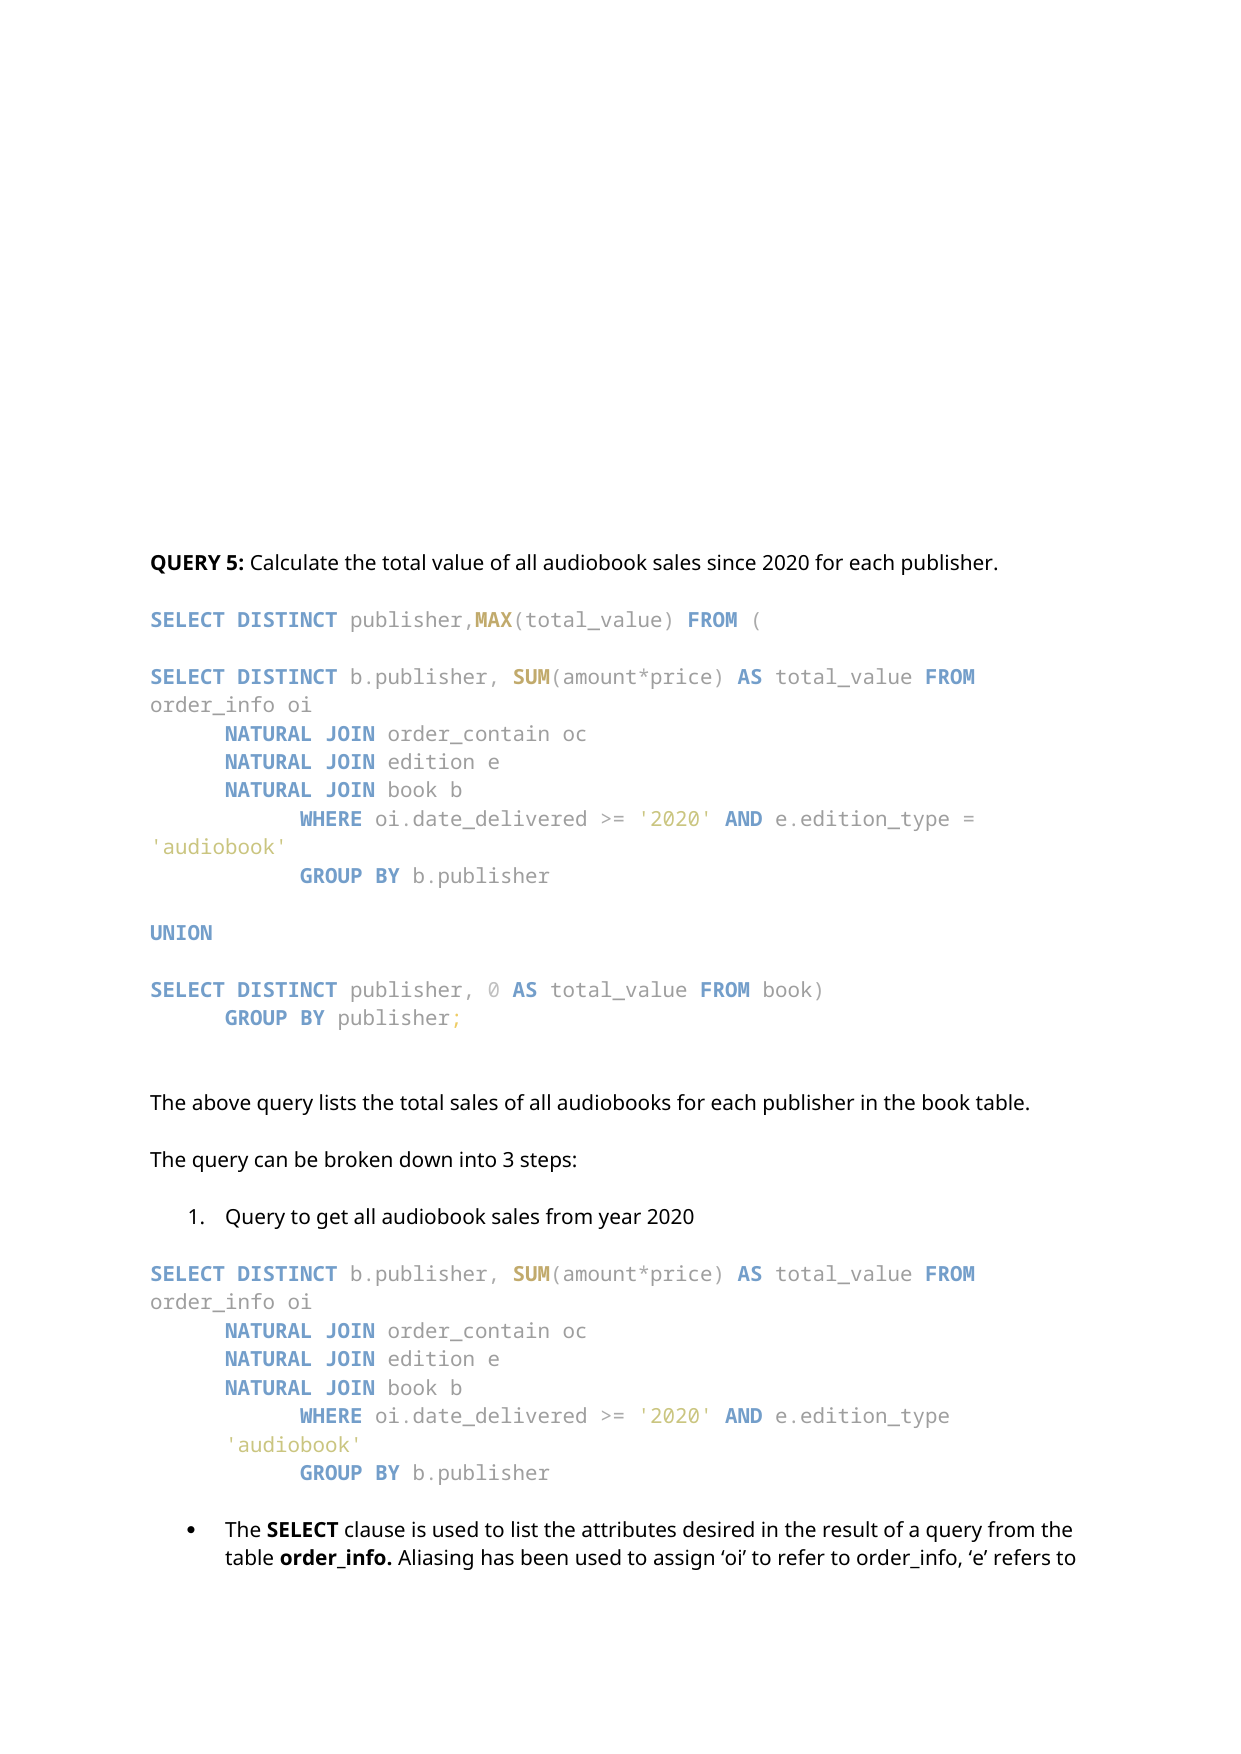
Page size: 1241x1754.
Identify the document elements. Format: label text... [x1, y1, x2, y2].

text QUERY 5: Calculate the total value of all audiobook sales since 2020 for each publisher. [150, 548, 1090, 577]
list WHERE oi.date_delivered >= '2020' AND e.edition_type 'audiobook' [225, 1401, 1090, 1458]
text SELECT DISTINCT publisher, 0 AS total_value FROM book) [150, 975, 1090, 1003]
list NATURAL JOIN book b [225, 1373, 1090, 1401]
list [187, 1515, 1090, 1572]
text UNION [150, 918, 1090, 946]
text WHERE oi.date_delivered >= '2020' AND e.edition_type = 'audiobook' [150, 804, 1090, 861]
list NATURAL JOIN edition e [225, 1344, 1090, 1373]
text NATURAL JOIN order_contain oc [150, 719, 1090, 747]
list The query can be broken down into 3 steps: [150, 1145, 1090, 1174]
text SELECT DISTINCT b.publisher, SUM(amount*price) AS total_value FROM order_info oi [150, 1259, 1090, 1316]
list GROUP BY b.publisher [225, 1458, 1090, 1487]
text SELECT DISTINCT b.publisher, SUM(amount*price) AS total_value FROM order_info oi [150, 662, 1090, 719]
list Query to get all audiobook sales from year 2020 [187, 1202, 1090, 1231]
text GROUP BY publisher; [150, 1003, 1090, 1032]
text NATURAL JOIN edition e [150, 747, 1090, 776]
text SELECT DISTINCT publisher,MAX(total_value) FROM ( [150, 605, 1090, 633]
list NATURAL JOIN order_contain oc [225, 1316, 1090, 1344]
list The above query lists the total sales of all audiobooks for each publisher in the book table. [150, 1088, 1090, 1117]
text NATURAL JOIN book b [150, 776, 1090, 804]
text GROUP BY b.publisher [225, 861, 1090, 889]
